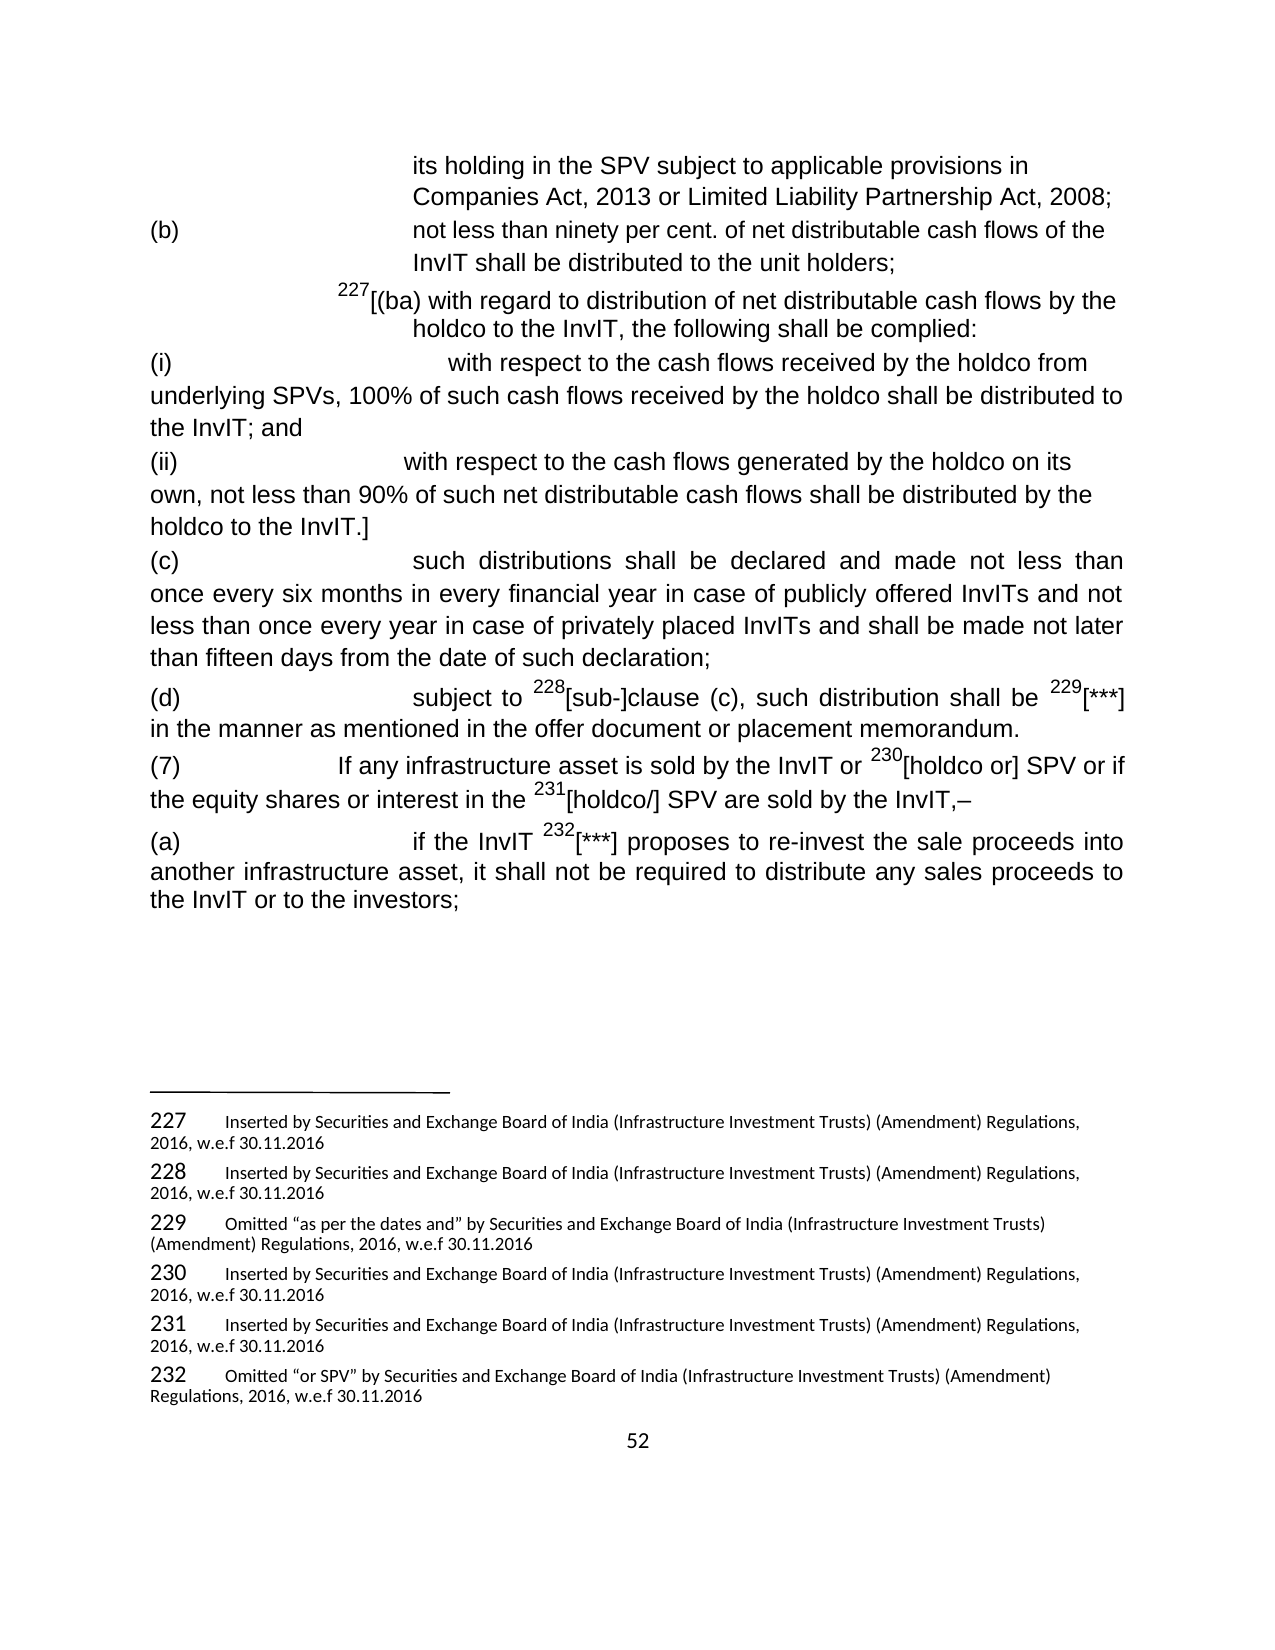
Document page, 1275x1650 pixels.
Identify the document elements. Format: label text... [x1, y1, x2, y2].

list Inserted by Securities and Exchange Board of India (Infrastructure Investment Trusts) (Amendment) Regulations, 2016, w.e.f 30.11.2016 [150, 1311, 1125, 1357]
list If any infrastructure asset is sold by the InvIT or 230[holdco or] SPV or if the equity shares or interest in the 231[holdco/] SPV are sold by the InvIT,– [150, 747, 1125, 815]
list subject to 228[sub-]clause (c), such distribution shall be 229[***] in the manner as mentioned in the offer document or placement memorandum. [150, 677, 1125, 742]
text its holding in the SPV subject to applicable provisions in Companies Act, 2013 or Limited Liability Partnership Act, 2008; [412, 151, 1125, 211]
list if the InvIT 232[***] proposes to re-invest the sale proceeds into another infrastructure asset, it shall not be required to distribute any sales proceeds to the InvIT or to the investors; [150, 820, 1125, 914]
list Omitted “or SPV” by Securities and Exchange Board of India (Infrastructure Investment Trusts) (Amendment) Regulations, 2016, w.e.f 30.11.2016 [150, 1362, 1125, 1407]
list with respect to the cash flows received by the holdco from underlying SPVs, 100% of such cash flows received by the holdco shall be distributed to the InvIT; and [150, 348, 1125, 442]
list Inserted by Securities and Exchange Board of India (Infrastructure Investment Trusts) (Amendment) Regulations, 2016, w.e.f 30.11.2016 [150, 1159, 1125, 1204]
text InvIT shall be distributed to the unit holders; [412, 248, 1125, 277]
list Omitted “as per the dates and” by Securities and Exchange Board of India (Infrastructure Investment Trusts) (Amendment) Regulations, 2016, w.e.f 30.11.2016 [150, 1209, 1125, 1256]
list with respect to the cash flows generated by the holdco on its own, not less than 90% of such net distributable cash flows shall be distributed by the holdco to the InvIT.] [150, 447, 1125, 541]
list such distributions shall be declared and made not less than once every six months in every financial year in case of publicly offered InvITs and not less than once every year in case of privately placed InvITs and shall be made not later than fifteen days from the date of such declaration; [150, 546, 1125, 672]
text 227[(ba) with regard to distribution of net distributable cash flows by the holdco to the InvIT, the following shall be complied: [337, 282, 1125, 343]
list Inserted by Securities and Exchange Board of India (Infrastructure Investment Trusts) (Amendment) Regulations, 2016, w.e.f 30.11.2016 [150, 1260, 1125, 1306]
list Inserted by Securities and Exchange Board of India (Infrastructure Investment Trusts) (Amendment) Regulations, 2016, w.e.f 30.11.2016 [150, 1108, 1125, 1154]
list not less than ninety per cent. of net distributable cash flows of the [150, 216, 1125, 244]
text 52 [150, 1426, 1125, 1454]
